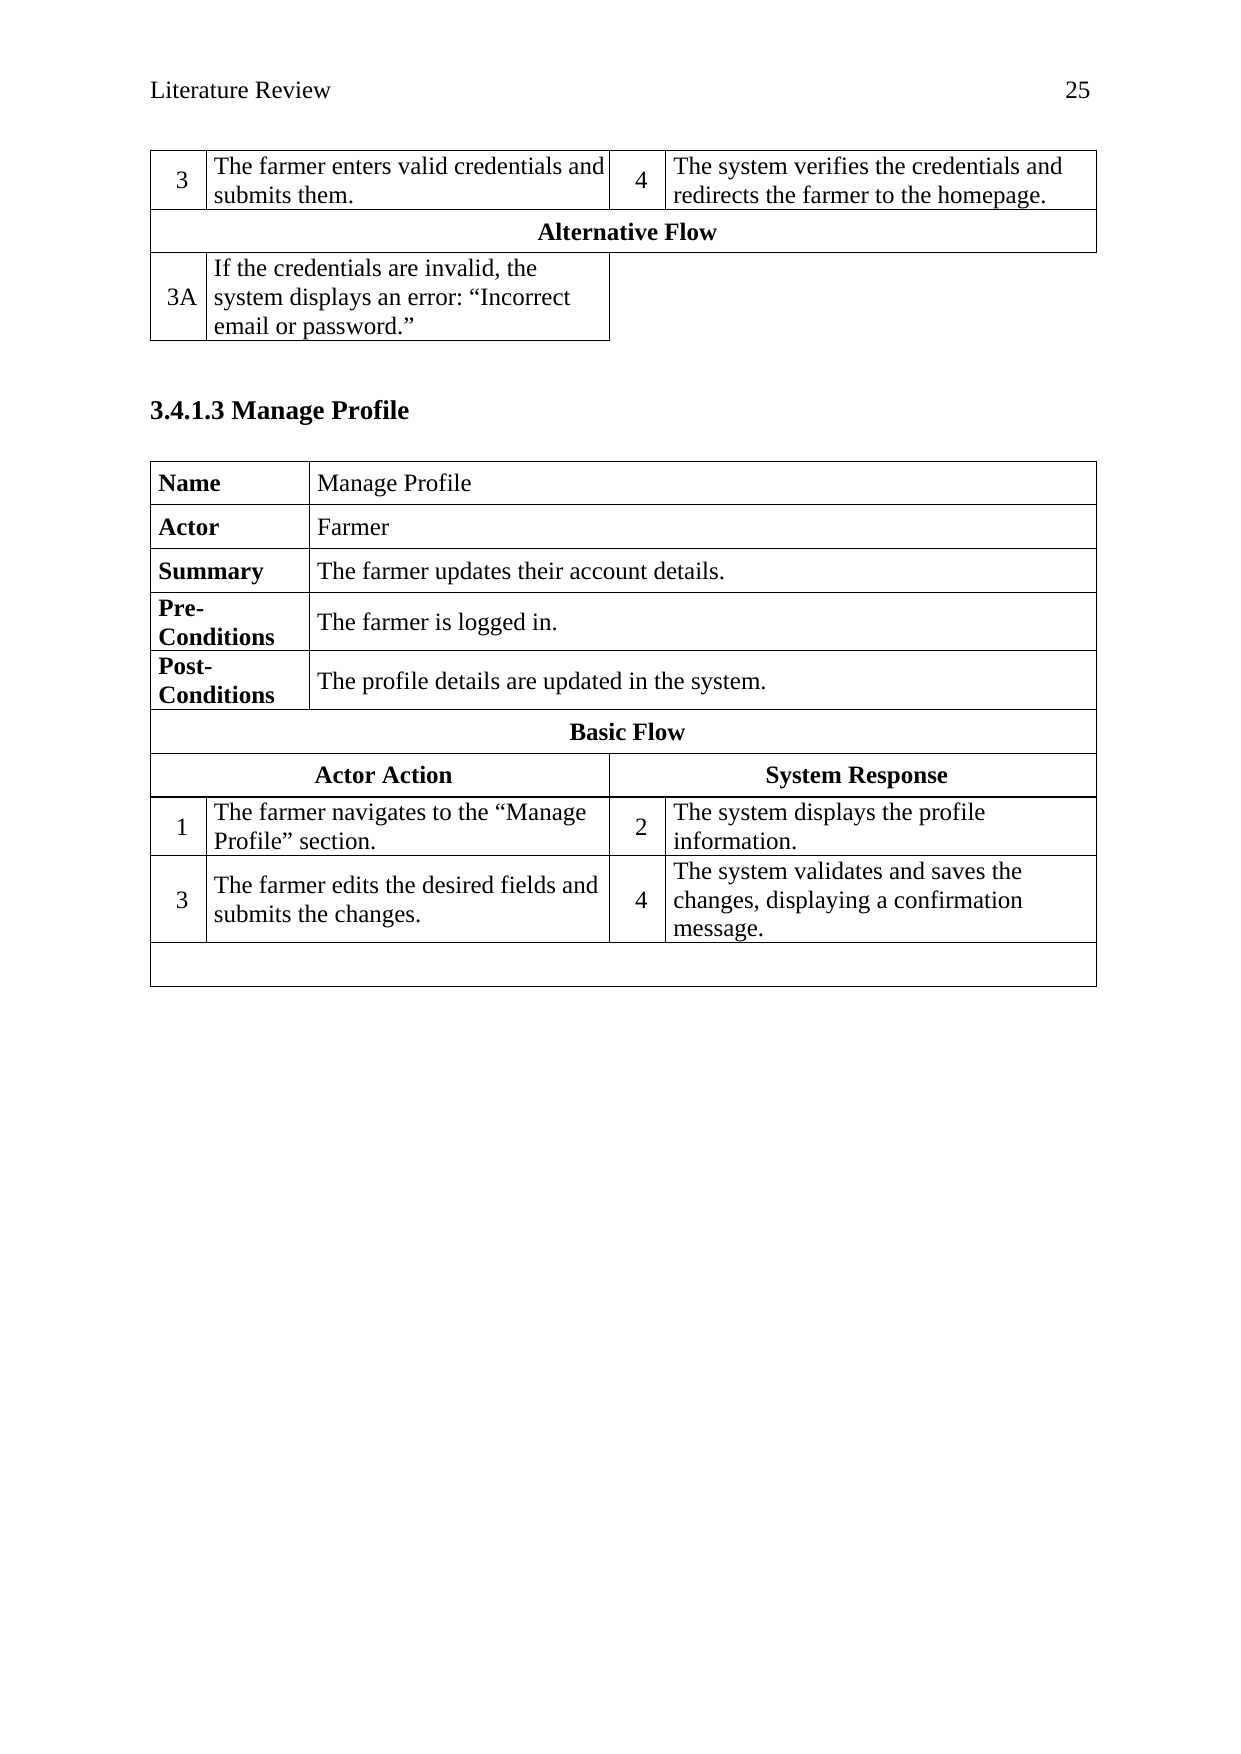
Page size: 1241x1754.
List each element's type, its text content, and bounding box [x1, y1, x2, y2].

table_cell System Response [610, 754, 1096, 796]
table_cell Actor Action [151, 754, 609, 796]
table_cell The profile details are updated in the system. [310, 651, 1096, 709]
table_cell The system validates and saves the changes, displaying a confirmation message. [666, 856, 1096, 942]
table_cell 3 [151, 856, 206, 942]
table_cell The farmer navigates to the “Manage Profile” section. [207, 798, 609, 855]
table_cell Post-Conditions [151, 651, 309, 709]
subtitle Manage Profile [150, 394, 1090, 426]
table_cell Farmer [310, 505, 1096, 548]
table_cell The farmer enters valid credentials and submits them. [207, 151, 609, 208]
table_cell 4 [610, 151, 665, 208]
table_cell The system verifies the credentials and redirects the farmer to the homepage. [666, 151, 1096, 208]
table_cell [151, 943, 1096, 986]
table_cell If the credentials are invalid, the system displays an error: “Incorrect email or password.” [207, 253, 609, 339]
table_cell Summary [151, 549, 309, 592]
table_cell Basic Flow [151, 710, 1096, 753]
table_cell 1 [151, 798, 206, 855]
table_header Manage Profile [310, 462, 1096, 504]
table_cell 2 [610, 798, 665, 855]
table_cell 3 [151, 151, 206, 208]
table_cell 4 [610, 856, 665, 942]
table_cell 3A [151, 253, 206, 339]
table_cell The farmer updates their account details. [310, 549, 1096, 592]
table_cell The farmer edits the desired fields and submits the changes. [207, 856, 609, 942]
table_cell The farmer is logged in. [310, 593, 1096, 650]
table_header Name [151, 462, 309, 504]
table_cell Pre-Conditions [151, 593, 309, 650]
table_cell Actor [151, 505, 309, 548]
table_cell The system displays the profile information. [666, 798, 1096, 855]
table_cell Alternative Flow [151, 210, 1096, 252]
